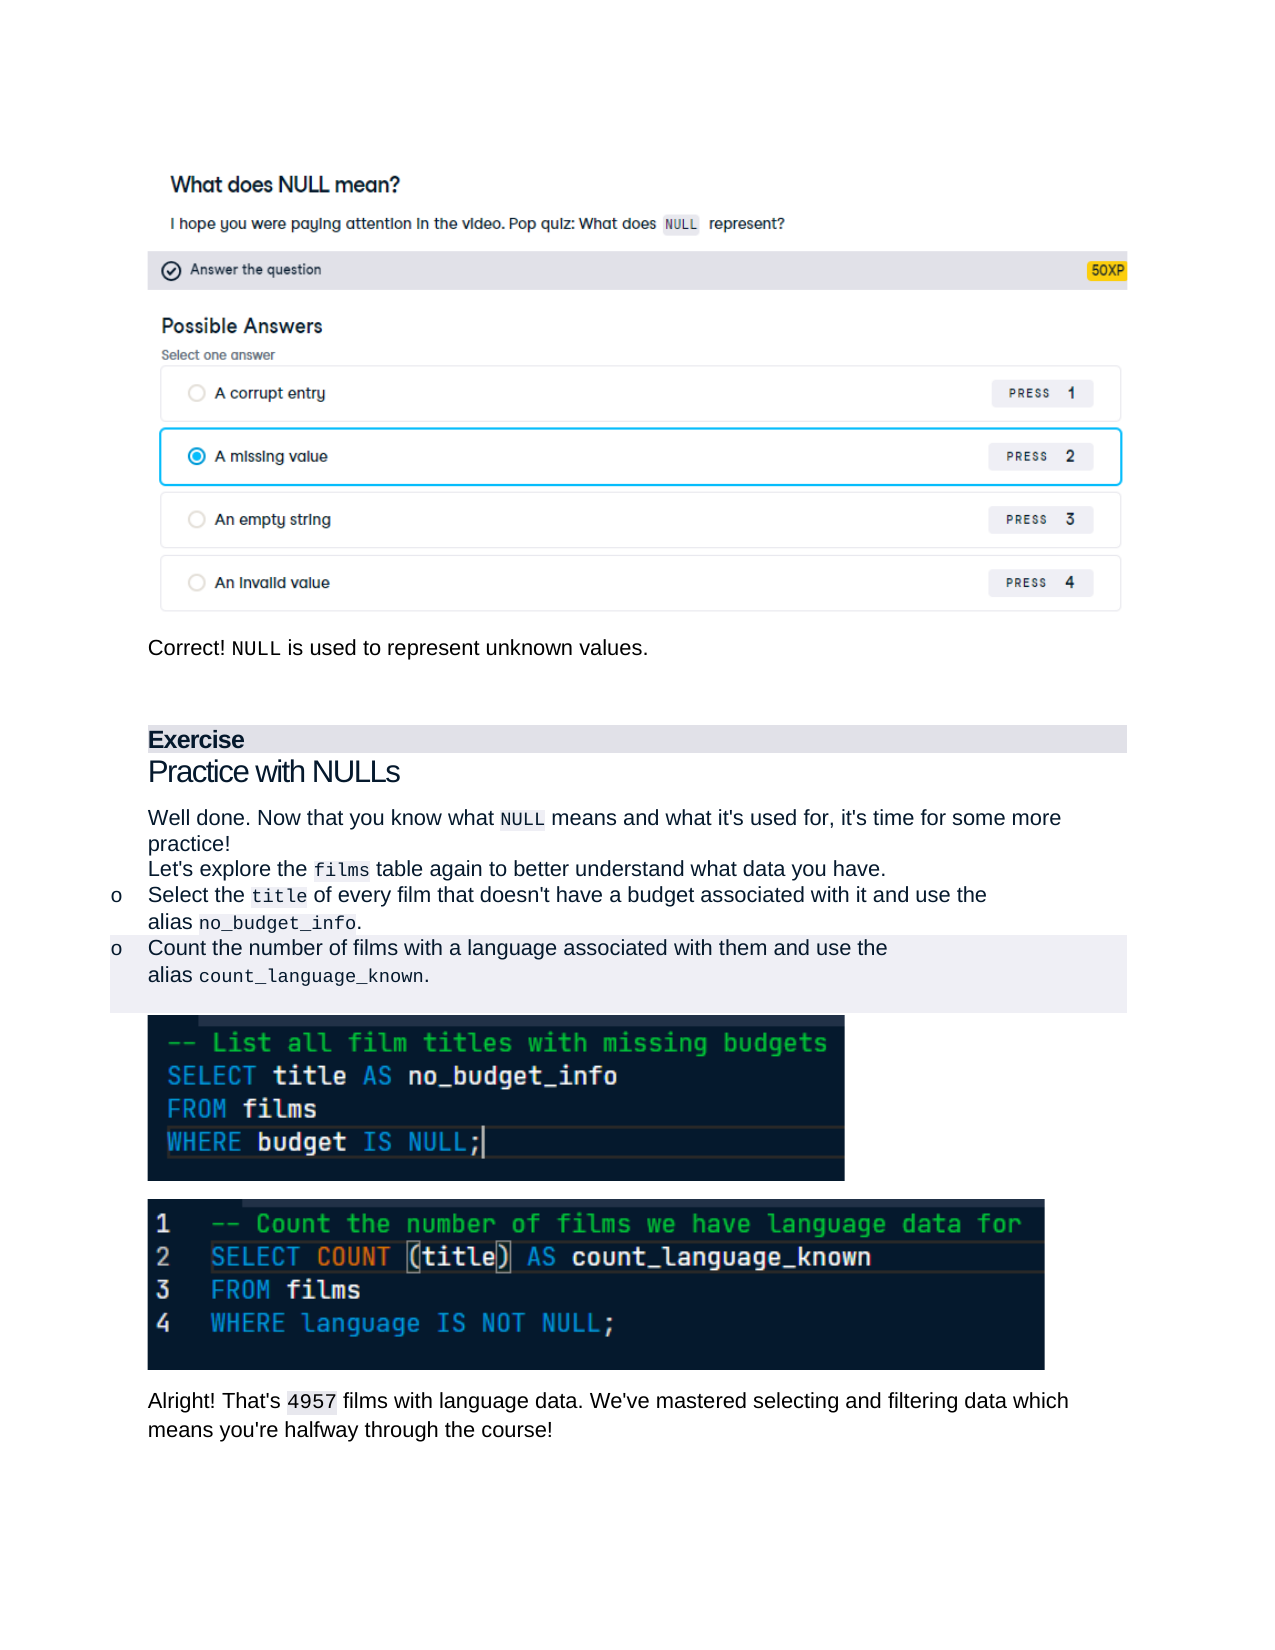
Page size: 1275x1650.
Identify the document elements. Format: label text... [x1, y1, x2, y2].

text Correct! NULL is used to represent unknown values. [148, 635, 1127, 662]
picture [147, 1015, 845, 1181]
subtitle Exercise [148, 725, 1127, 753]
text Well done. Now that you know what NULL means and what it's used for, it's time for some more practice! [148, 805, 1127, 856]
list Select the title of every film that doesn't have a budget associated with it and use the alias no_budget_info. [110, 882, 1127, 935]
text Alright! That's 4957 films with language data. We've mastered selecting and filtering data which means you're halfway through the course! [148, 1388, 1127, 1442]
subtitle Practice with NULLs [148, 753, 1127, 789]
list Count the number of films with a language associated with them and use the alias count_language_known. [110, 935, 1127, 1013]
picture [147, 147, 1128, 617]
picture [147, 1199, 1045, 1370]
text Let's explore the films table again to better understand what data you have. [148, 856, 1127, 882]
